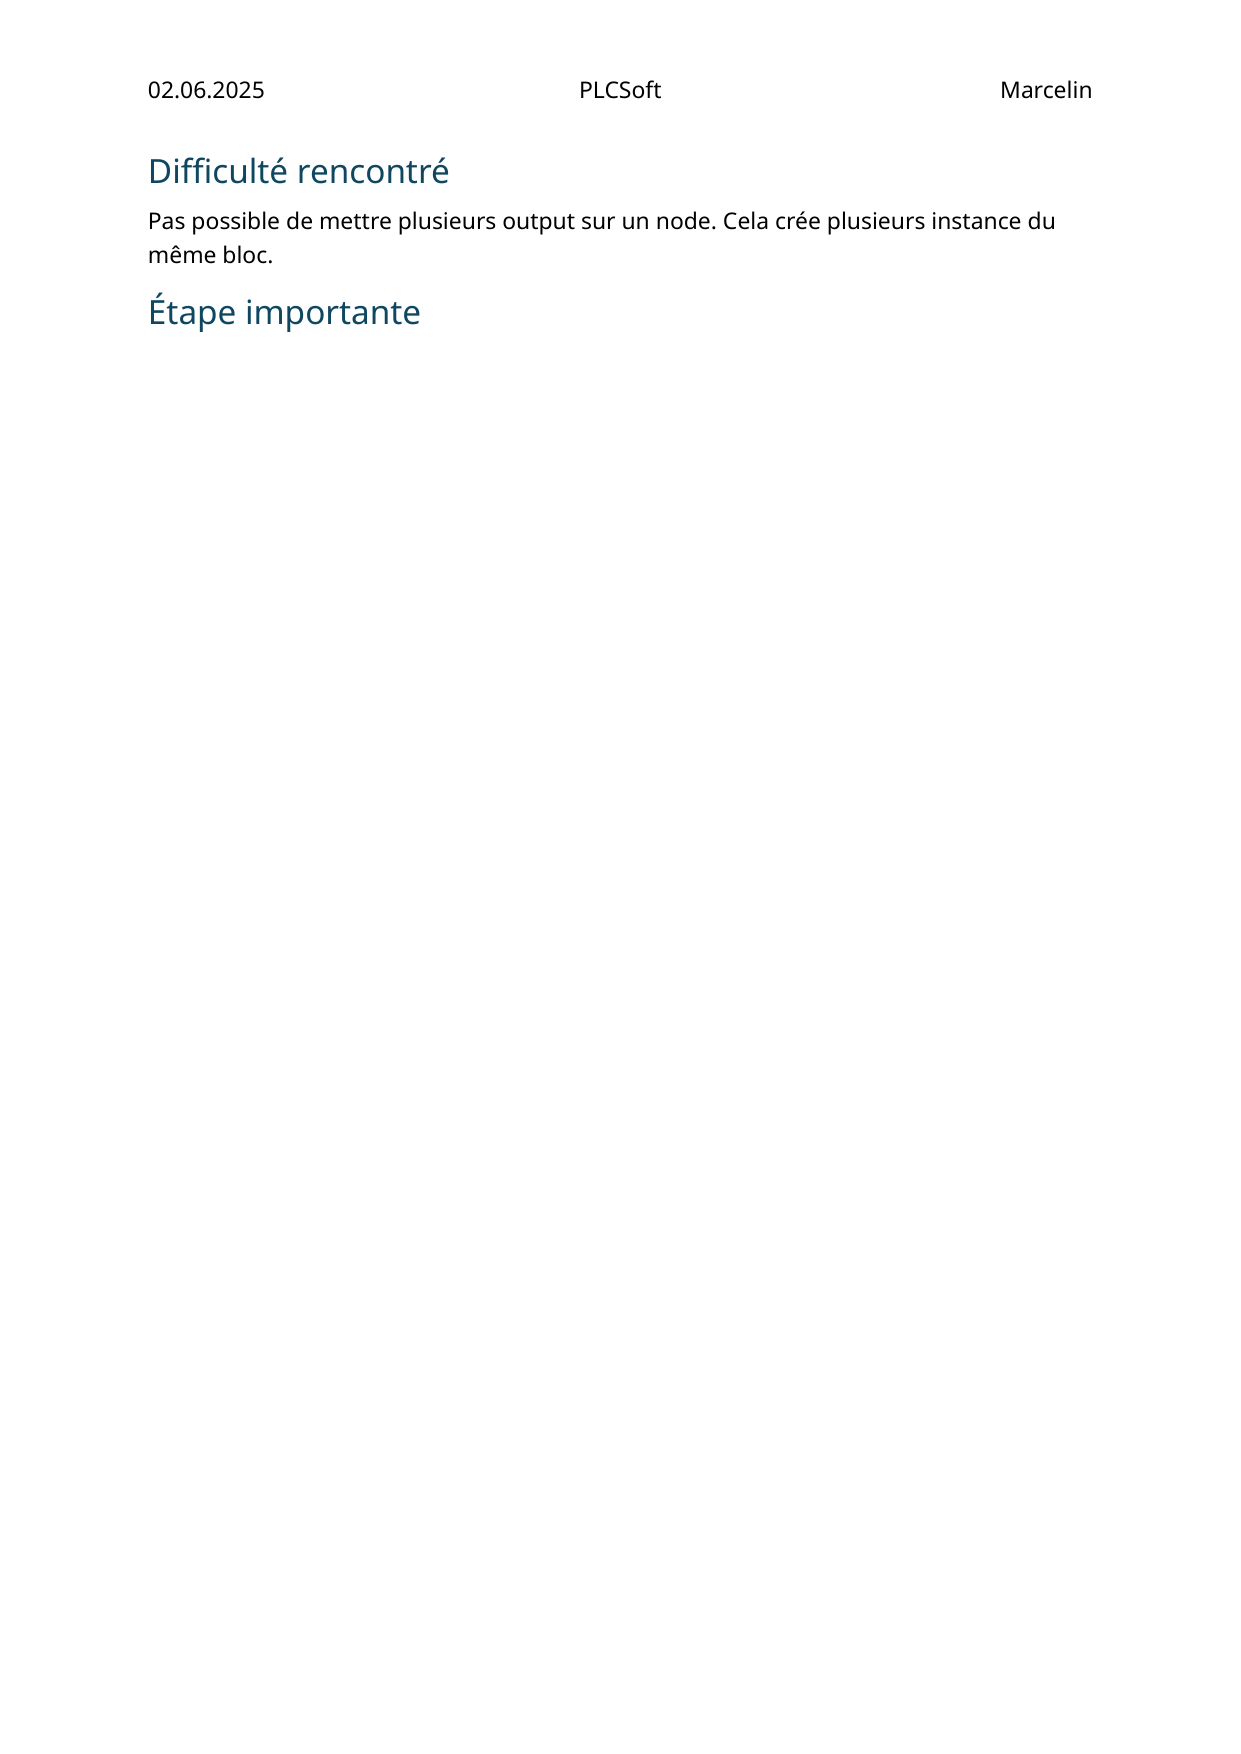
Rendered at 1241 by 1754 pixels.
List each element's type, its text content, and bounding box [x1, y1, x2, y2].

subtitle Étape importante [148, 289, 1093, 334]
subtitle Difficulté rencontré [148, 148, 1093, 193]
text Pas possible de mettre plusieurs output sur un node. Cela crée plusieurs instance du même bloc. [148, 205, 1093, 270]
